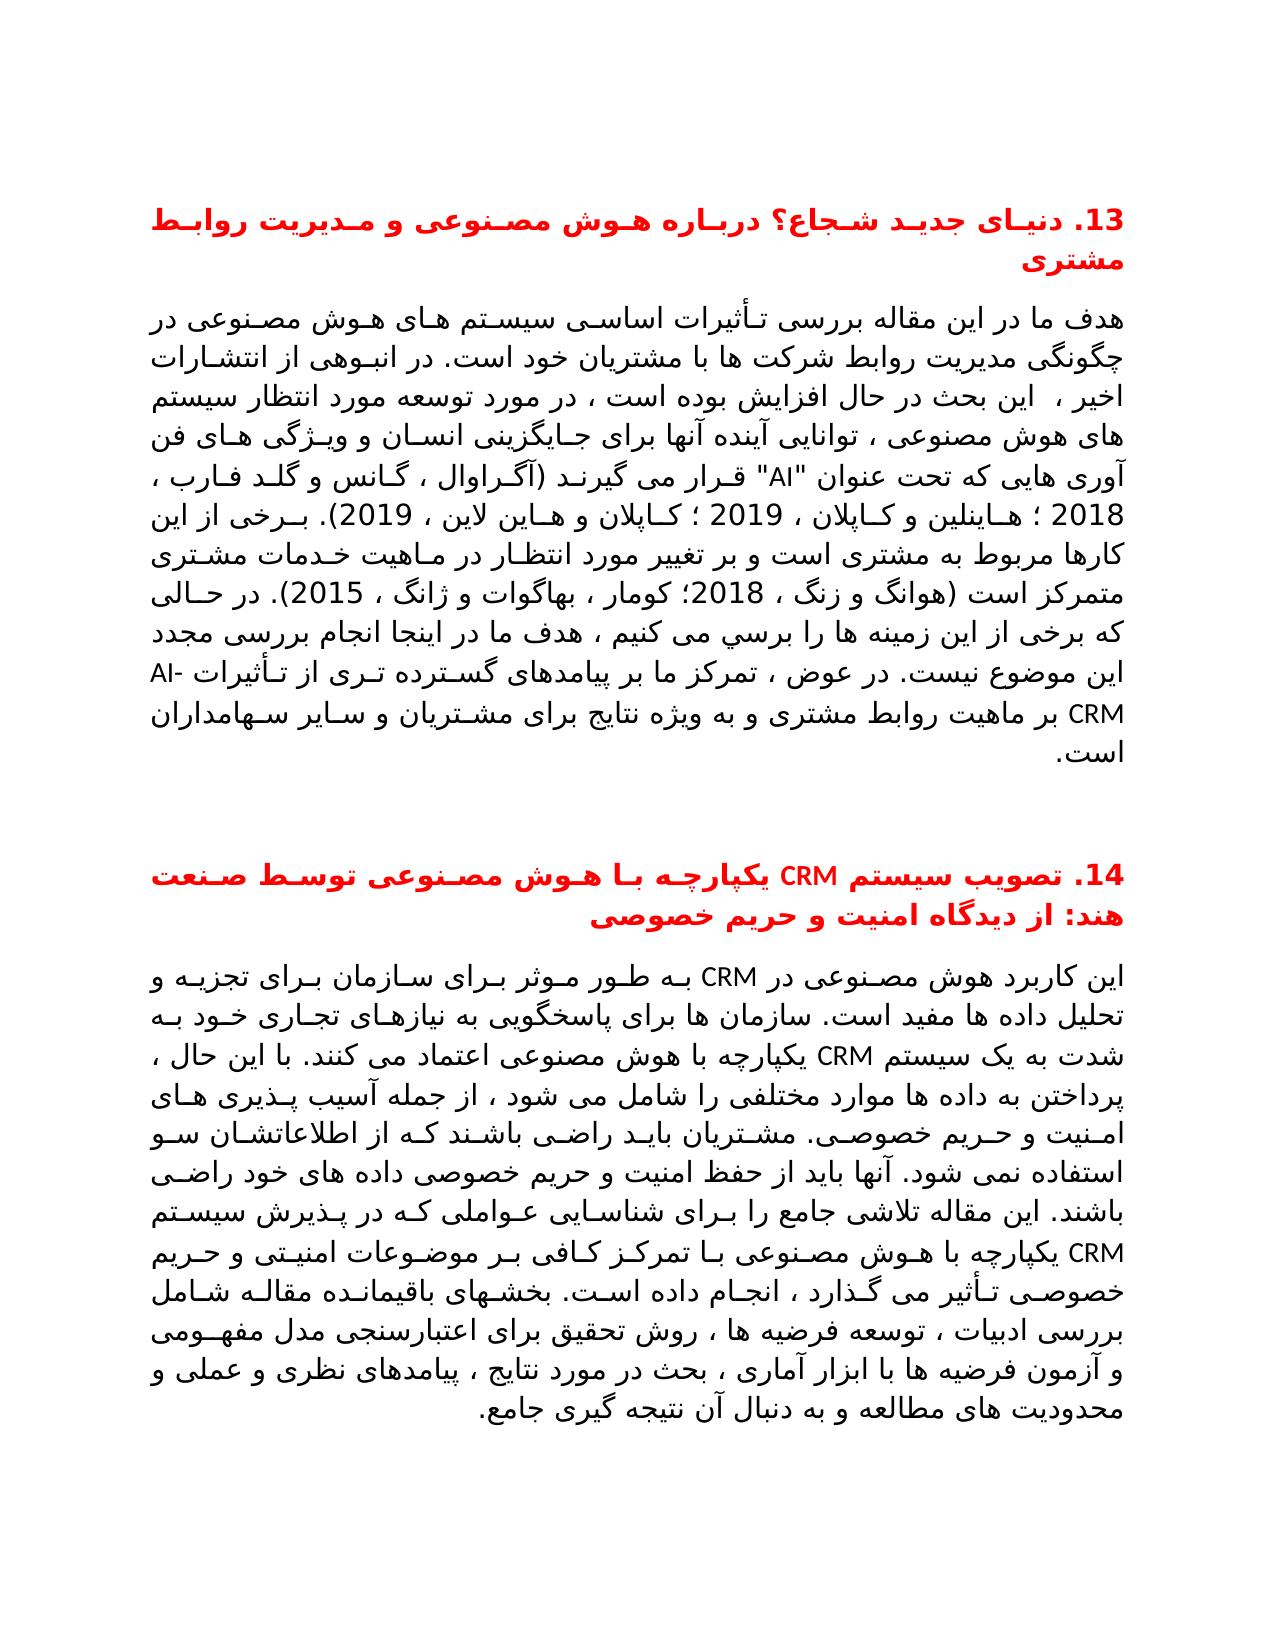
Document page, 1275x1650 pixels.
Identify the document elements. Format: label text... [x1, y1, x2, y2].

text این کاربرد هوش مصنوعی در CRM به طور موثر برای سازمان برای تجزیه و تحلیل داده ها مفید است. سازمان ها برای پاسخگویی به نیازهای تجاری خود به شدت به یک سیستم CRM یکپارچه با هوش مصنوعی اعتماد می کنند. با این حال ، پرداختن به داده ها موارد مختلفی را شامل می شود ، از جمله آسیب پذیری های امنیت و حریم خصوصی. مشتریان باید راضی باشند که از اطلاعاتشان سو استفاده نمی شود. آنها باید از حفظ امنیت و حریم خصوصی داده های خود راضی باشند. این مقاله تلاشی جامع را برای شناسایی عواملی که در پذیرش سیستم CRM یکپارچه با هوش مصنوعی با تمرکز کافی بر موضوعات امنیتی و حریم خصوصی تأثیر می گذارد ، انجام داده است. بخشهای باقیمانده مقاله شامل بررسی ادبیات ، توسعه فرضیه ها ، روش تحقیق برای اعتبارسنجی مدل مفهومی و آزمون فرضیه ها با ابزار آماری ، بحث در مورد نتایج ، پیامدهای نظری و عملی و محدودیت های مطالعه و به دنبال آن نتیجه گیری جامع. [150, 958, 1125, 1425]
text هدف ما در این مقاله بررسی تأثیرات اساسی سیستم های هوش مصنوعی در چگونگی مدیریت روابط شرکت ها با مشتریان خود است. در انبوهی از انتشارات اخیر ، اين بحث در حال افزايش بوده است ، در مورد توسعه مورد انتظار سیستم های هوش مصنوعی ، توانایی آینده آنها برای جایگزینی انسان و ویژگی های فن آوری هایی که تحت عنوان "AI" قرار می گیرند (آگراوال ، گانس و گلد فارب ، 2018 ؛ هاینلین و کاپلان ، 2019 ؛ کاپلان و هاین لاین ، 2019). برخی از این کارها مربوط به مشتری است و بر تغییر مورد انتظار در ماهیت خدمات مشتری متمرکز است (هوانگ و زنگ ، 2018؛ کومار ، بهاگوات و ژانگ ، 2015). در حالی که برخی از این زمینه ها را برسي می کنیم ، هدف ما در اینجا انجام بررسی مجدد این موضوع نیست. در عوض ، تمرکز ما بر پیامدهای گسترده تری از تأثیرات AI-CRM بر ماهیت روابط مشتری و به ویژه نتایج برای مشتریان و سایر سهامداران است. [150, 302, 1125, 769]
text 14. تصویب سیستم CRM یکپارچه با هوش مصنوعی توسط صنعت هند: از دیدگاه امنیت و حریم خصوصی [150, 857, 1125, 932]
text 13. دنیای جدید شجاع؟ درباره هوش مصنوعی و مدیریت روابط مشتری [150, 203, 1125, 276]
